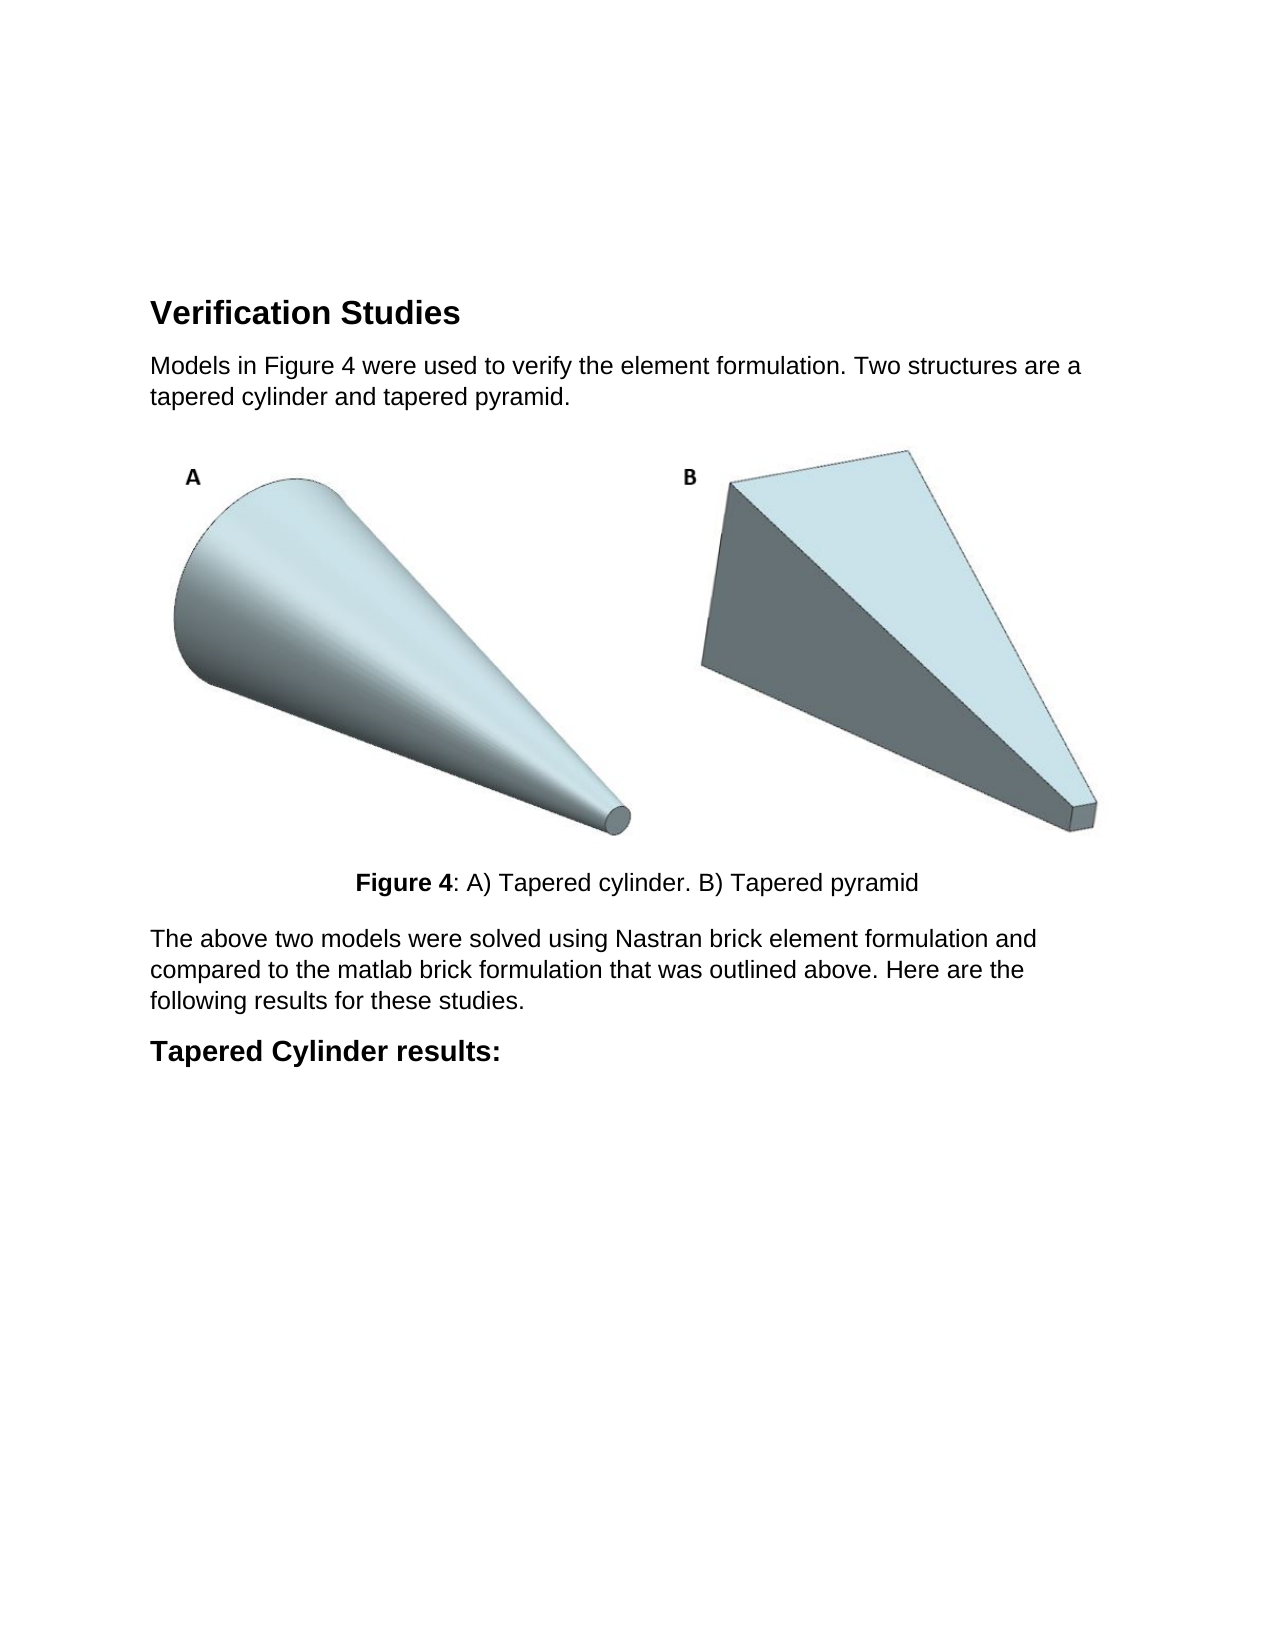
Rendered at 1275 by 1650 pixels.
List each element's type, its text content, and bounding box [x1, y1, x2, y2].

picture [150, 430, 1125, 866]
text Tapered Cylinder results: [150, 1034, 1125, 1068]
text Figure 4: A) Tapered cylinder. B) Tapered pyramid [150, 868, 1125, 897]
text Models in Figure 4 were used to verify the element formulation. Two structures are a tapered cylinder and tapered pyramid. [150, 351, 1125, 411]
text The above two models were solved using Nastran brick element formulation and compared to the matlab brick formulation that was outlined above. Here are the following results for these studies. [150, 924, 1125, 1015]
text Verification Studies [150, 293, 1125, 332]
